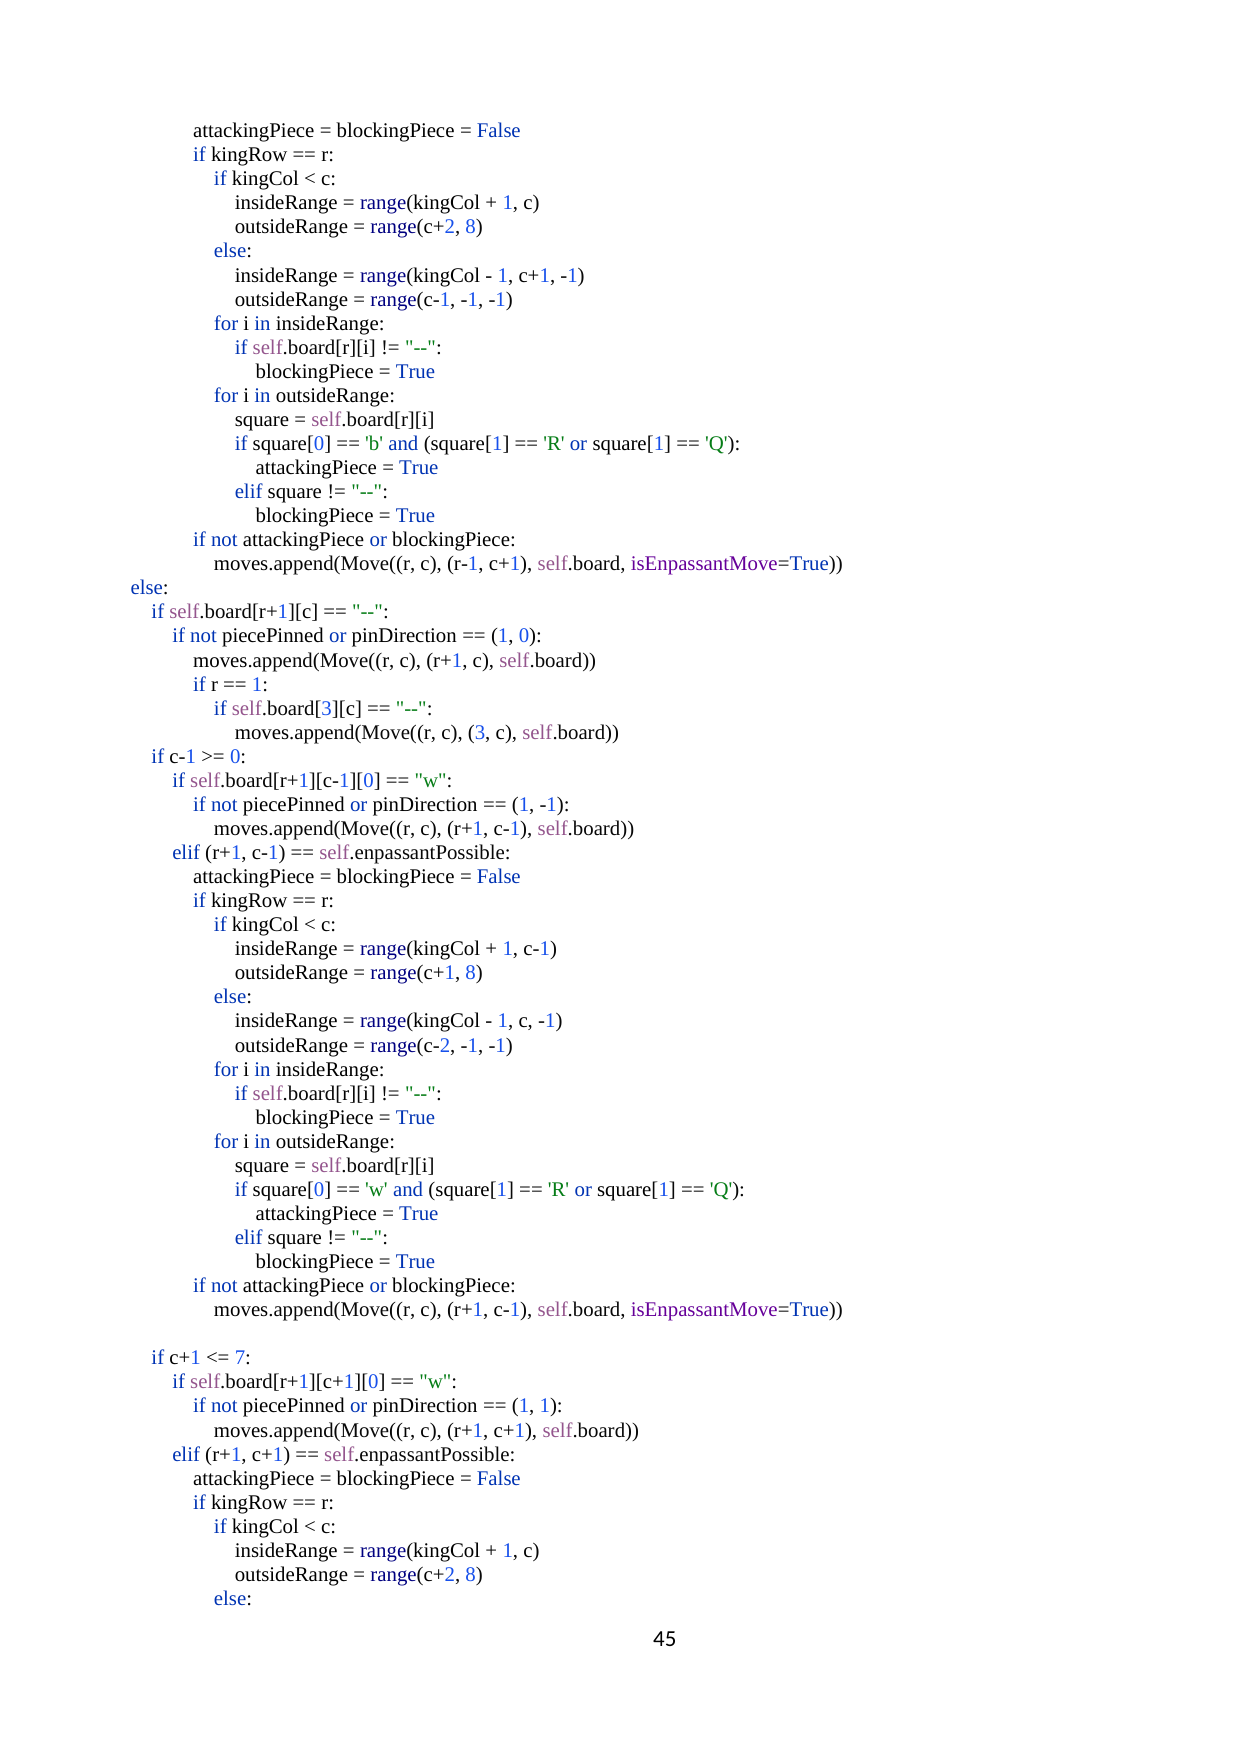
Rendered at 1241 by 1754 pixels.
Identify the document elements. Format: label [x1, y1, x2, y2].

text [89, 118, 1240, 1610]
